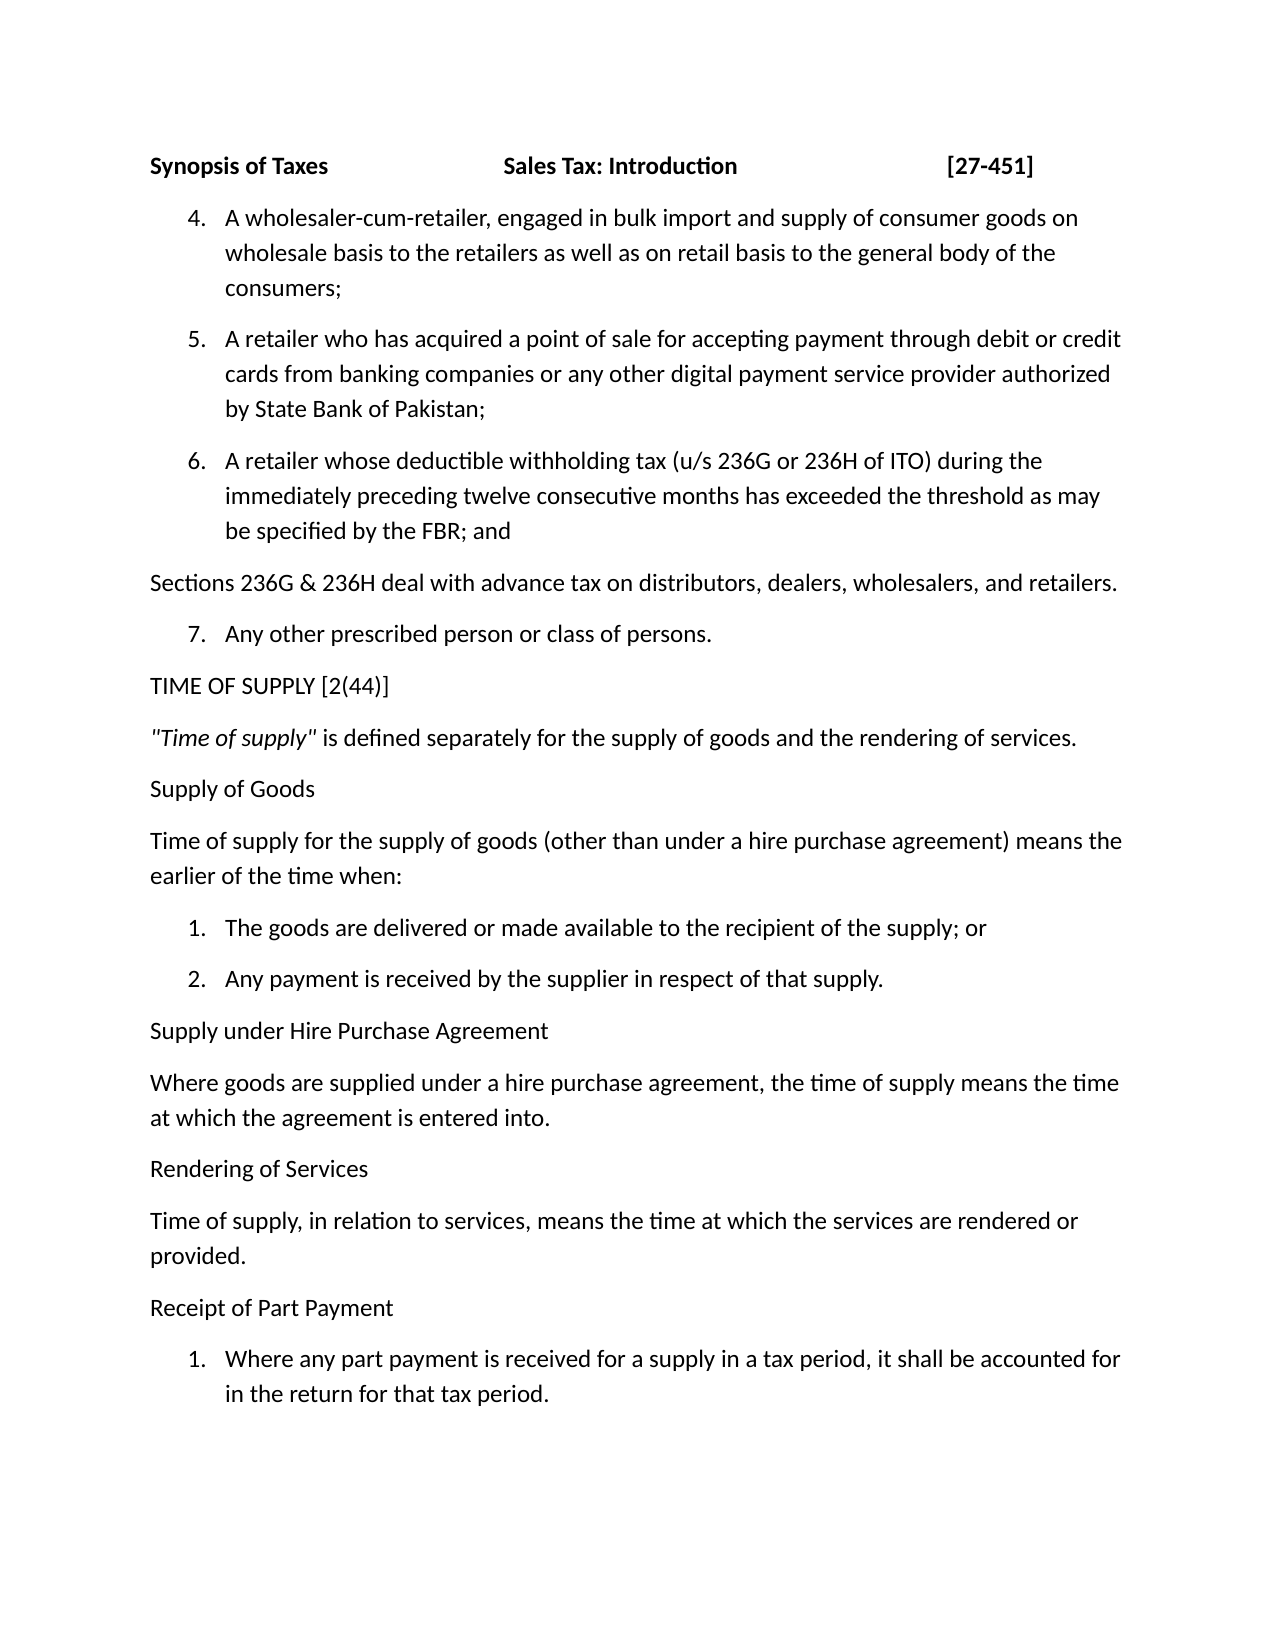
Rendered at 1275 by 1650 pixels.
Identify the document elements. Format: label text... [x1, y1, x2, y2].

text Supply of Goods [150, 773, 1125, 804]
text Synopsis of Taxes Sales Tax: Introduction [27-451] [150, 150, 1125, 181]
text Sections 236G & 236H deal with advance tax on distributors, dealers, wholesalers, and retailers. [150, 567, 1125, 597]
text Receipt of Part Payment [150, 1292, 1125, 1322]
text Rendering of Services [150, 1153, 1125, 1184]
text Supply under Hire Purchase Agreement [150, 1015, 1125, 1046]
text TIME OF SUPPLY [2(44)] [150, 670, 1125, 701]
text "Time of supply" is defined separately for the supply of goods and the rendering of services. [150, 722, 1125, 752]
list A wholesaler-cum-retailer, engaged in bulk import and supply of consumer goods on wholesale basis to the retailers as well as on retail basis to the general body of the consumers; [187, 202, 1125, 302]
text Time of supply for the supply of goods (other than under a hire purchase agreement) means the earlier of the time when: [150, 825, 1125, 891]
text Where goods are supplied under a hire purchase agreement, the time of supply means the time at which the agreement is entered into. [150, 1067, 1125, 1132]
list The goods are delivered or made available to the recipient of the supply; or [187, 912, 1125, 942]
list A retailer whose deductible withholding tax (u/s 236G or 236H of ITO) during the immediately preceding twelve consecutive months has exceeded the threshold as may be specified by the FBR; and [187, 445, 1125, 546]
list Any payment is received by the supplier in respect of that supply. [187, 963, 1125, 994]
list A retailer who has acquired a point of sale for accepting payment through debit or credit cards from banking companies or any other digital payment service provider authorized by State Bank of Pakistan; [187, 323, 1125, 424]
text Time of supply, in relation to services, means the time at which the services are rendered or provided. [150, 1205, 1125, 1271]
list Where any part payment is received for a supply in a tax period, it shall be accounted for in the return for that tax period. [187, 1343, 1125, 1409]
list Any other prescribed person or class of persons. [187, 618, 1125, 649]
